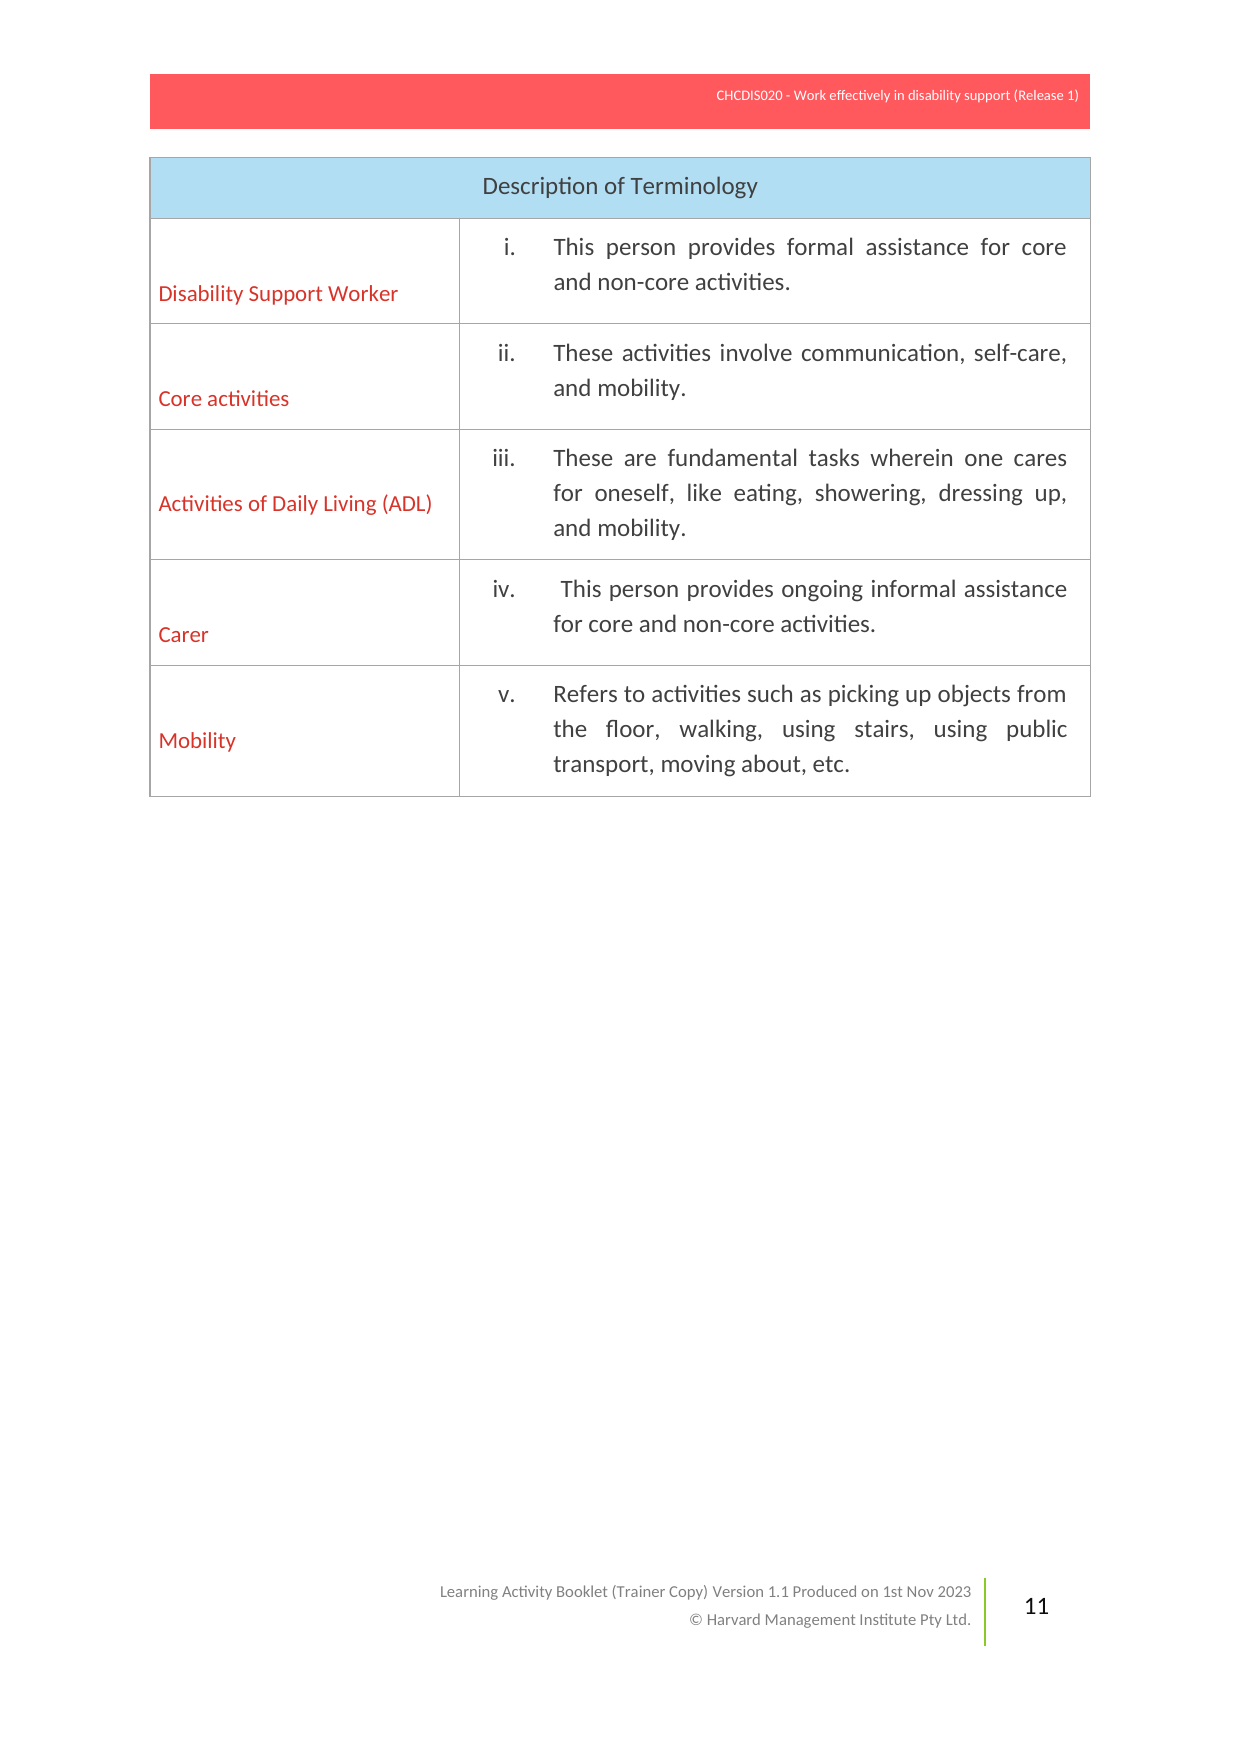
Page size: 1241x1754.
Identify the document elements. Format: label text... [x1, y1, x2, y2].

table_cell Core activities [151, 324, 459, 428]
table_cell Refers to activities such as picking up objects from the floor, walking, using stairs, using public transport, moving about, etc. [460, 666, 1090, 796]
table_cell These are fundamental tasks wherein one cares for oneself, like eating, showering, dressing up, and mobility. [460, 430, 1090, 559]
table_cell Disability Support Worker [151, 219, 459, 323]
table_cell Mobility [151, 666, 459, 796]
table_cell This person provides ongoing informal assistance for core and non-core activities. [460, 560, 1090, 665]
table_cell This person provides formal assistance for core and non-core activities. [460, 219, 1090, 323]
table_header Description of Terminology [151, 158, 1090, 218]
table_cell Carer [151, 560, 459, 665]
table_cell Activities of Daily Living (ADL) [151, 430, 459, 559]
table_cell These activities involve communication, self-care, and mobility. [460, 324, 1090, 428]
